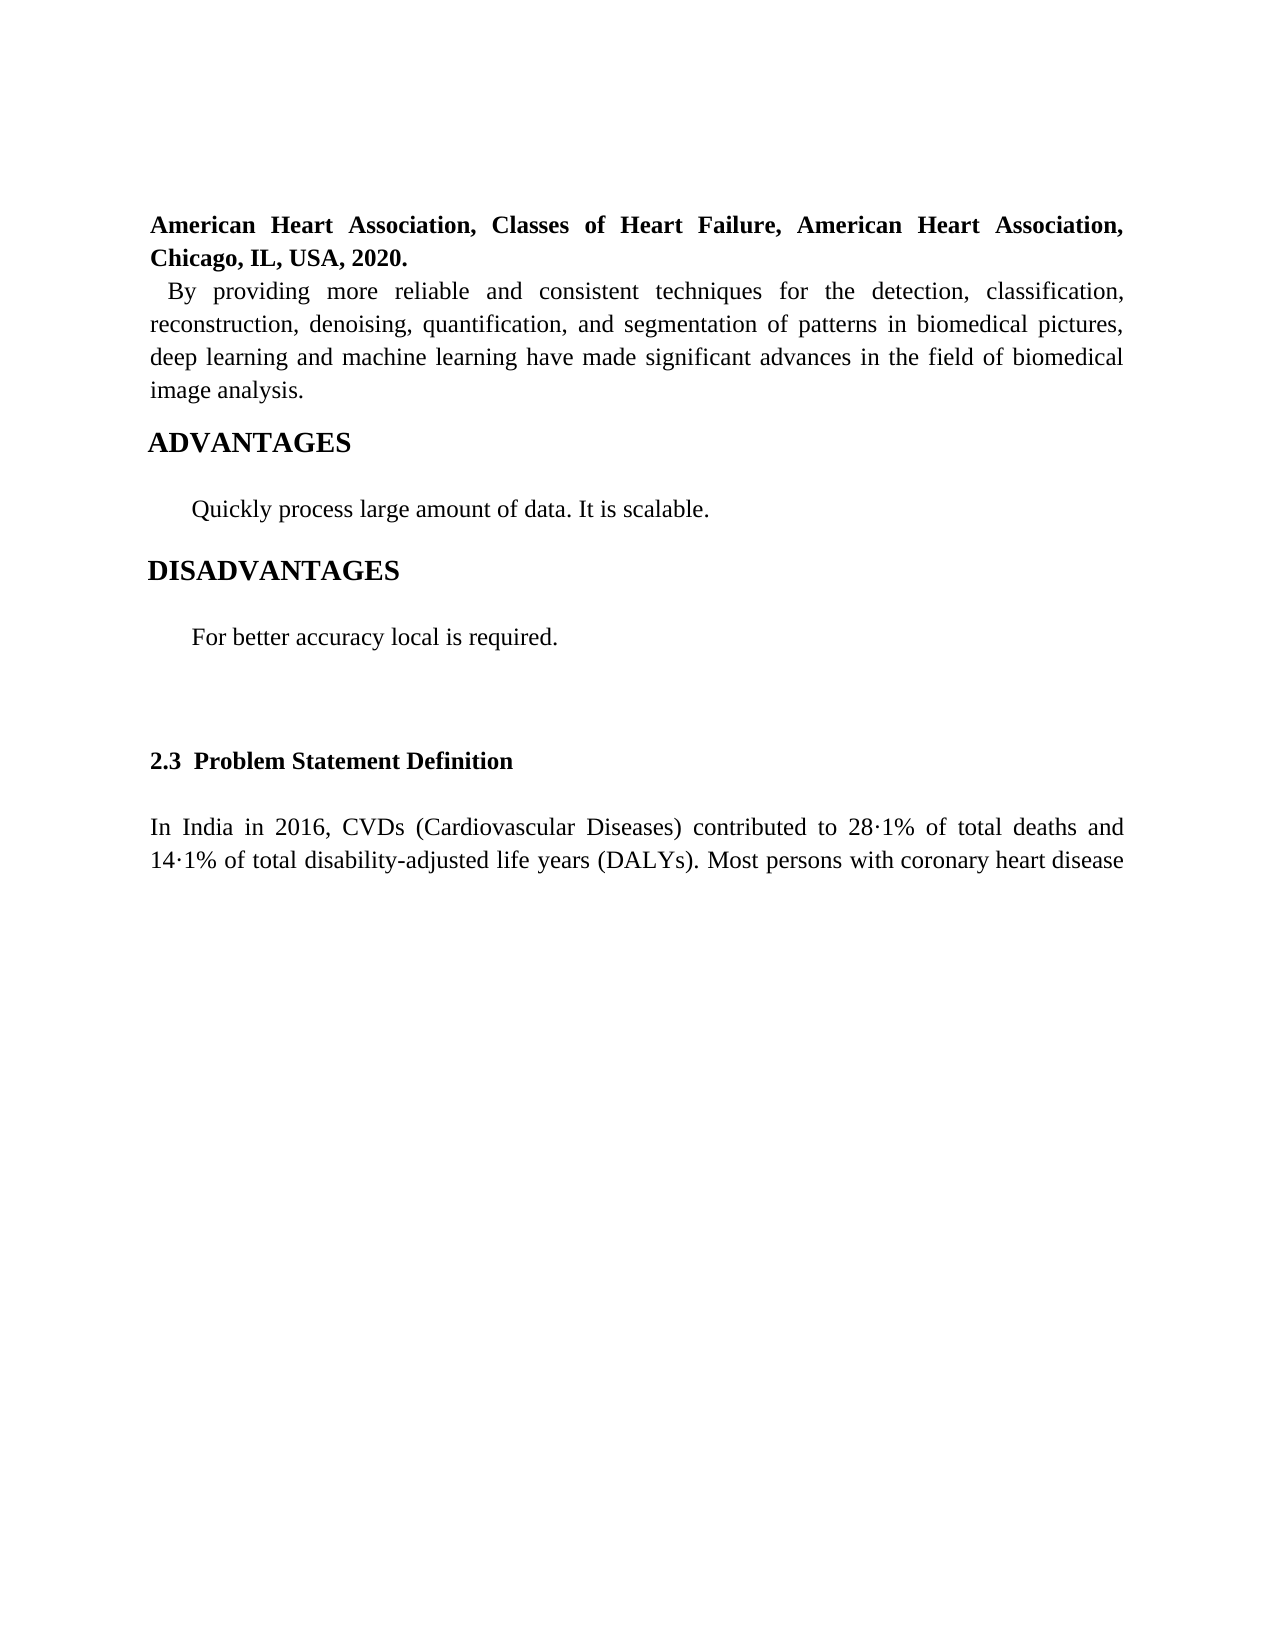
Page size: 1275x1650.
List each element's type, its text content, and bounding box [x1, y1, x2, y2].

subtitle Problem Statement Definition [150, 746, 1252, 774]
text In India in 2016, CVDs (Cardiovascular Diseases) contributed to 28·1% of total deaths and 14·1% of total disability-adjusted life years (DALYs). Most persons with coronary heart disease [150, 812, 1125, 873]
text DISADVANTAGES [16, 553, 1252, 586]
text By providing more reliable and consistent techniques for the detection, classification, reconstruction, denoising, quantification, and segmentation of patterns in biomedical pictures, deep learning and machine learning have made significant advances in the field of biomedical image analysis. [150, 276, 1124, 404]
subtitle American Heart Association, Classes of Heart Failure, American Heart Association, Chicago, IL, USA, 2020. [150, 210, 1124, 272]
text ADVANTAGES [16, 425, 1252, 458]
text For better accuracy local is required. [191, 622, 1252, 651]
text Quickly process large amount of data. It is scalable. [191, 494, 1252, 523]
